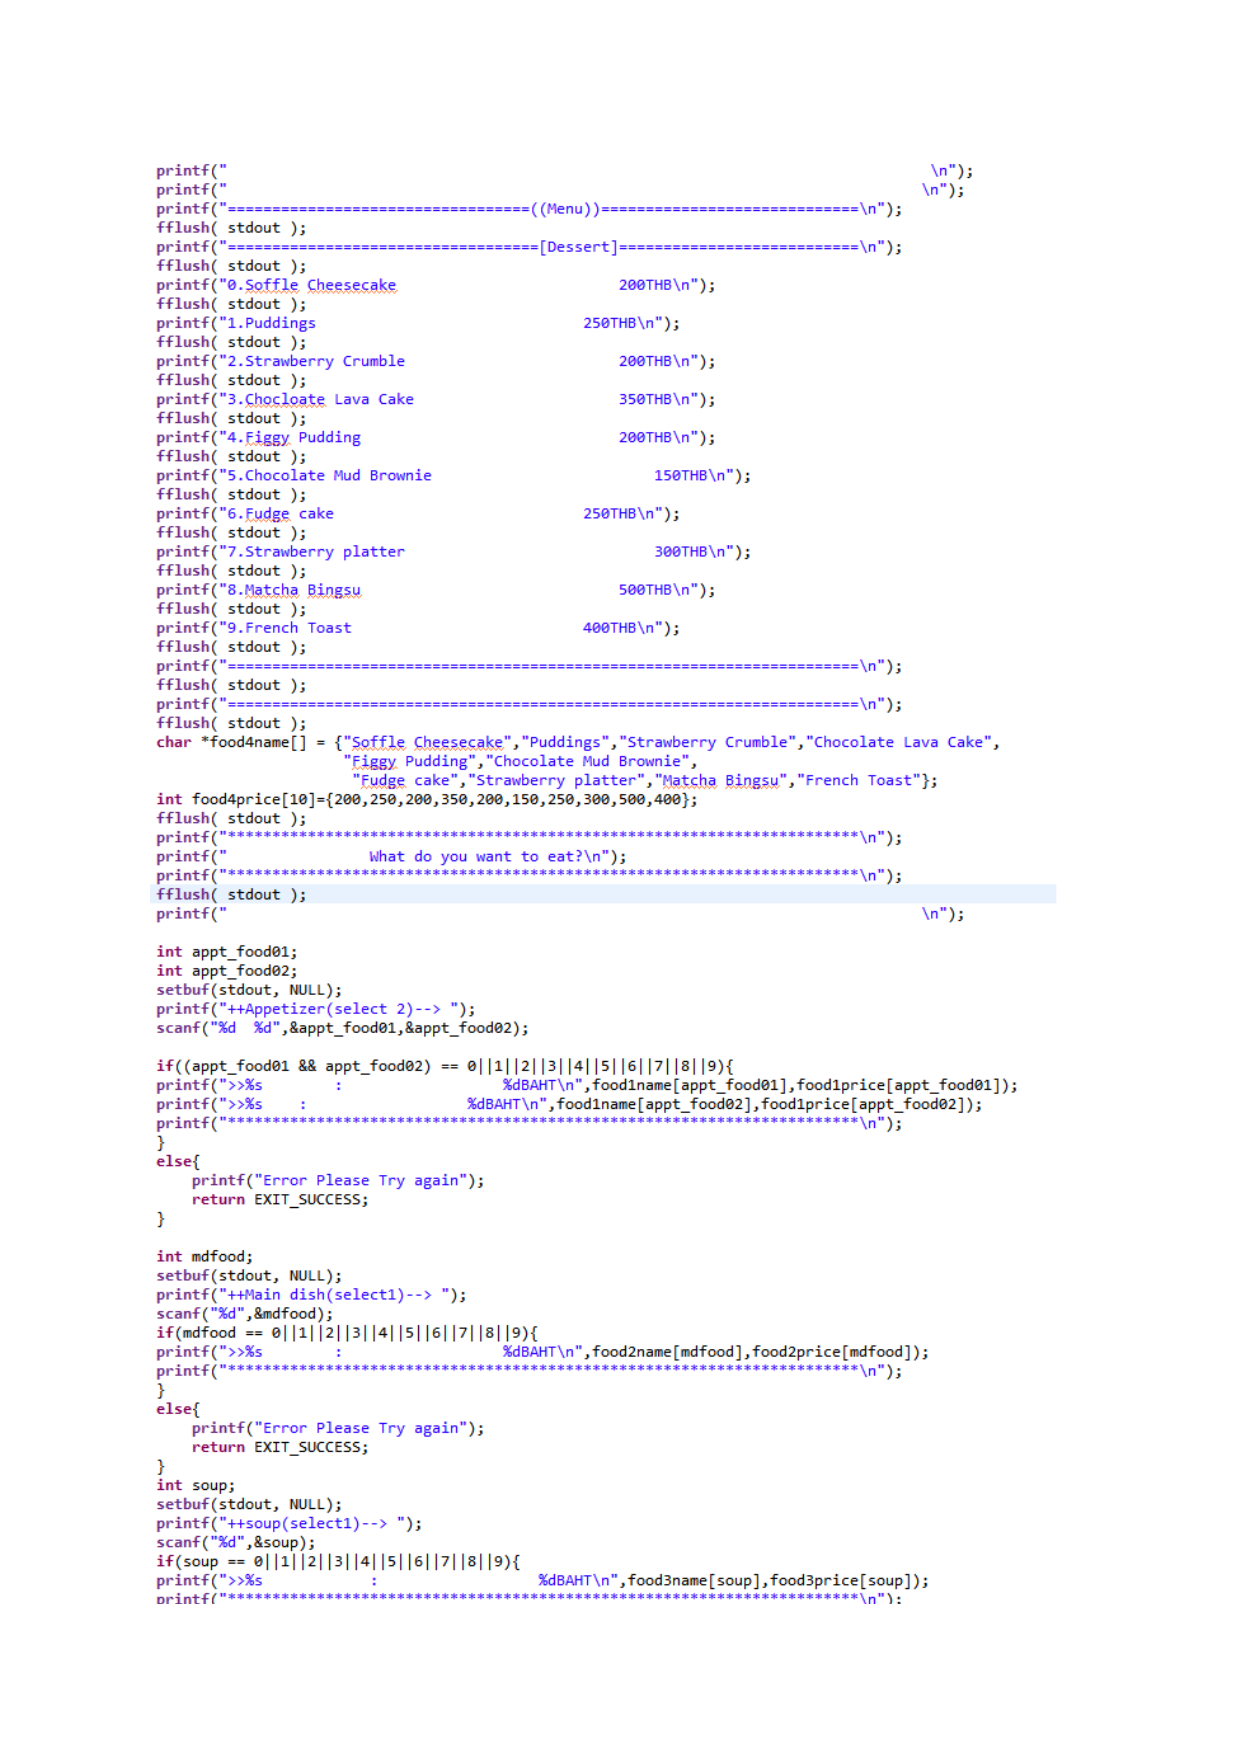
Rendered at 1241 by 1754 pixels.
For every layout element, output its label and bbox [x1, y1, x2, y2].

picture [150, 150, 1057, 1604]
